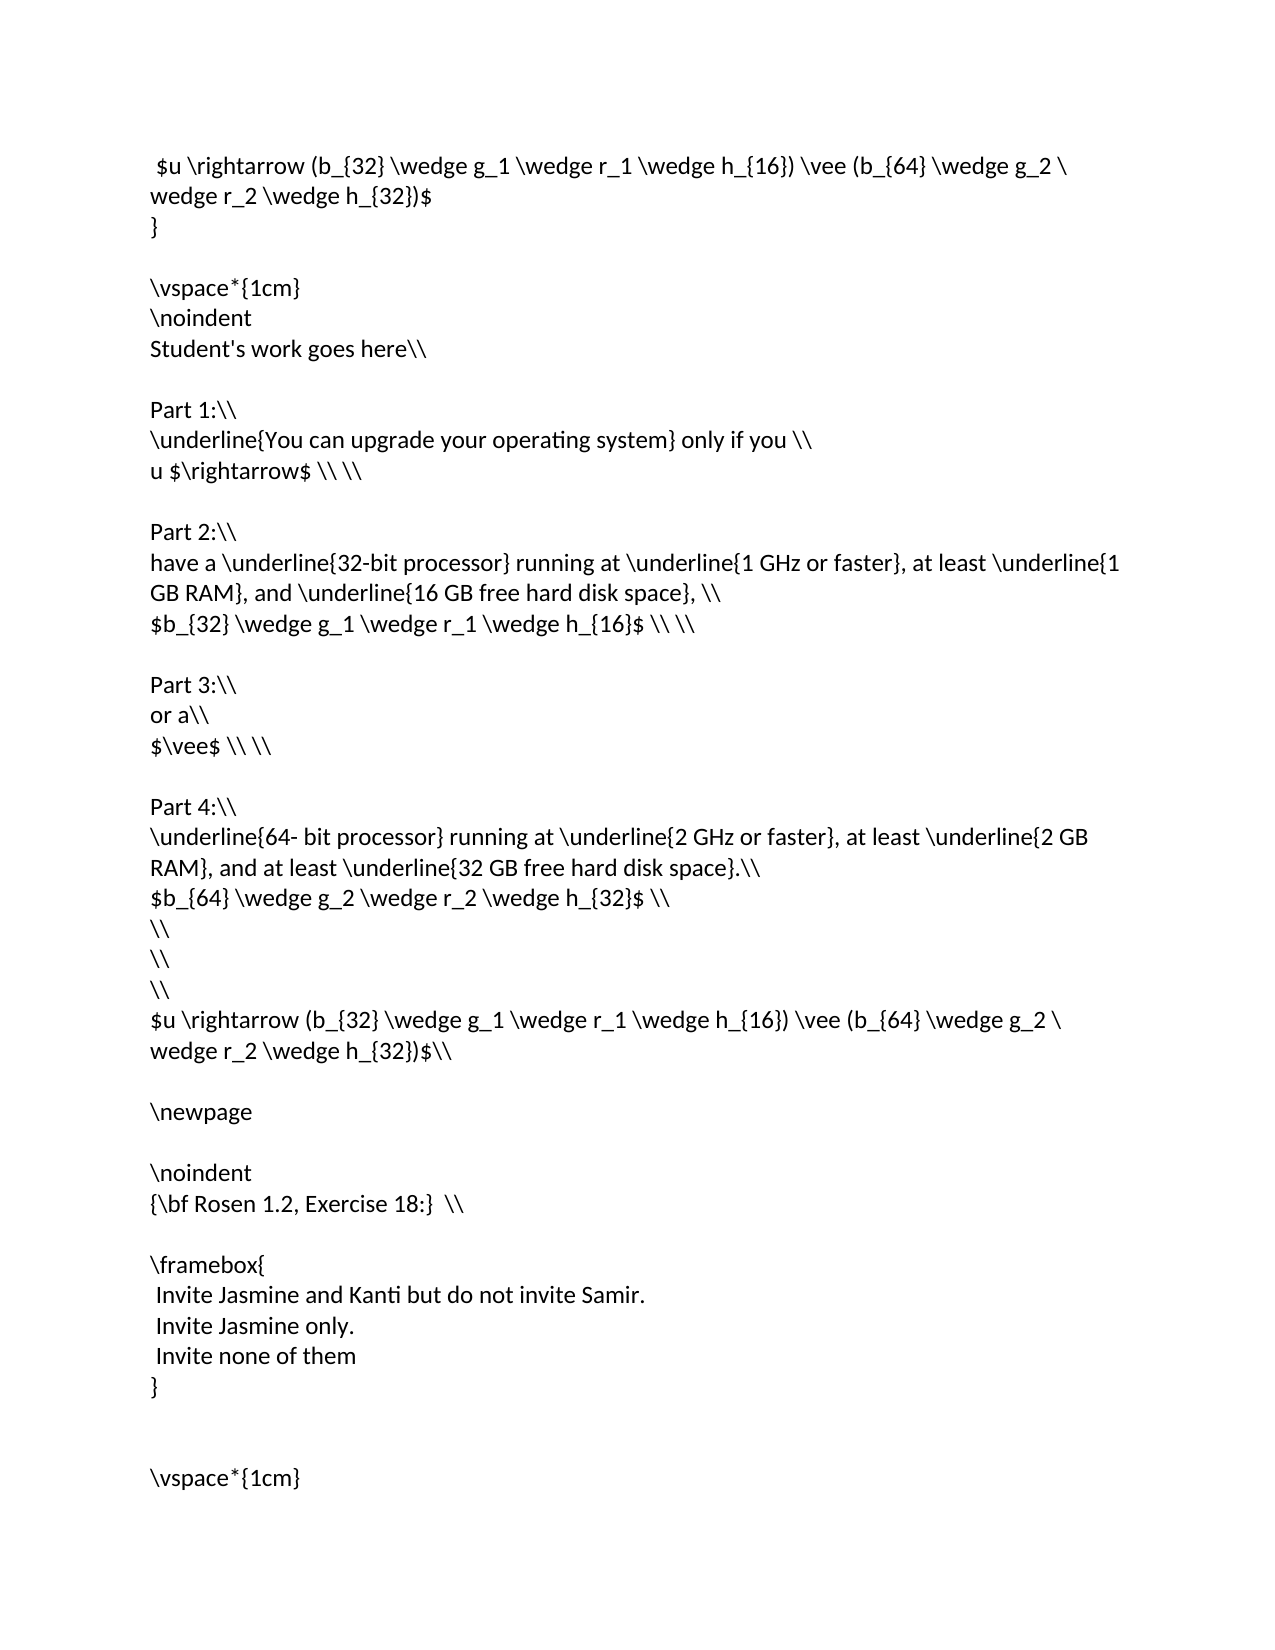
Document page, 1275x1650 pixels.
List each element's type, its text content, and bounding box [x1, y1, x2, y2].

text Invite Jasmine and Kanti but do not invite Samir. [150, 1279, 1125, 1310]
text $u \rightarrow (b_{32} \wedge g_1 \wedge r_1 \wedge h_{16}) \vee (b_{64} \wedge g_2 \wedge r_2 \wedge h_{32})$\\ [150, 1004, 1125, 1066]
text \vspace*{1cm} [150, 1462, 1125, 1493]
text \\ [150, 974, 1125, 1004]
text \\ [150, 943, 1125, 974]
text $\vee$ \\ \\ [150, 730, 1125, 760]
text } [150, 1371, 1125, 1401]
text \\ [150, 913, 1125, 943]
text or a\\ [150, 699, 1125, 730]
text Invite none of them [150, 1340, 1125, 1371]
text } [150, 211, 1125, 242]
text \noindent [150, 1157, 1125, 1188]
text \framebox{ [150, 1249, 1125, 1279]
text u $\rightarrow$ \\ \\ [150, 455, 1125, 486]
text \underline{You can upgrade your operating system} only if you \\ [150, 425, 1125, 455]
text have a \underline{32-bit processor} running at \underline{1 GHz or faster}, at least \underline{1 GB RAM}, and \underline{16 GB free hard disk space}, \\ [150, 547, 1125, 608]
text $u \rightarrow (b_{32} \wedge g_1 \wedge r_1 \wedge h_{16}) \vee (b_{64} \wedge g_2 \wedge r_2 \wedge h_{32})$ [150, 150, 1125, 211]
text $b_{64} \wedge g_2 \wedge r_2 \wedge h_{32}$ \\ [150, 882, 1125, 913]
text {\bf Rosen 1.2, Exercise 18:} \\ [150, 1188, 1125, 1218]
text \noindent [150, 303, 1125, 333]
text Part 2:\\ [150, 516, 1125, 547]
text \vspace*{1cm} [150, 272, 1125, 303]
text Part 4:\\ [150, 791, 1125, 821]
text Student's work goes here\\ [150, 333, 1125, 364]
text Invite Jasmine only. [150, 1310, 1125, 1340]
text \newpage [150, 1096, 1125, 1127]
text Part 1:\\ [150, 394, 1125, 425]
text \underline{64- bit processor} running at \underline{2 GHz or faster}, at least \underline{2 GB RAM}, and at least \underline{32 GB free hard disk space}.\\ [150, 821, 1125, 882]
text $b_{32} \wedge g_1 \wedge r_1 \wedge h_{16}$ \\ \\ [150, 608, 1125, 638]
text Part 3:\\ [150, 669, 1125, 699]
